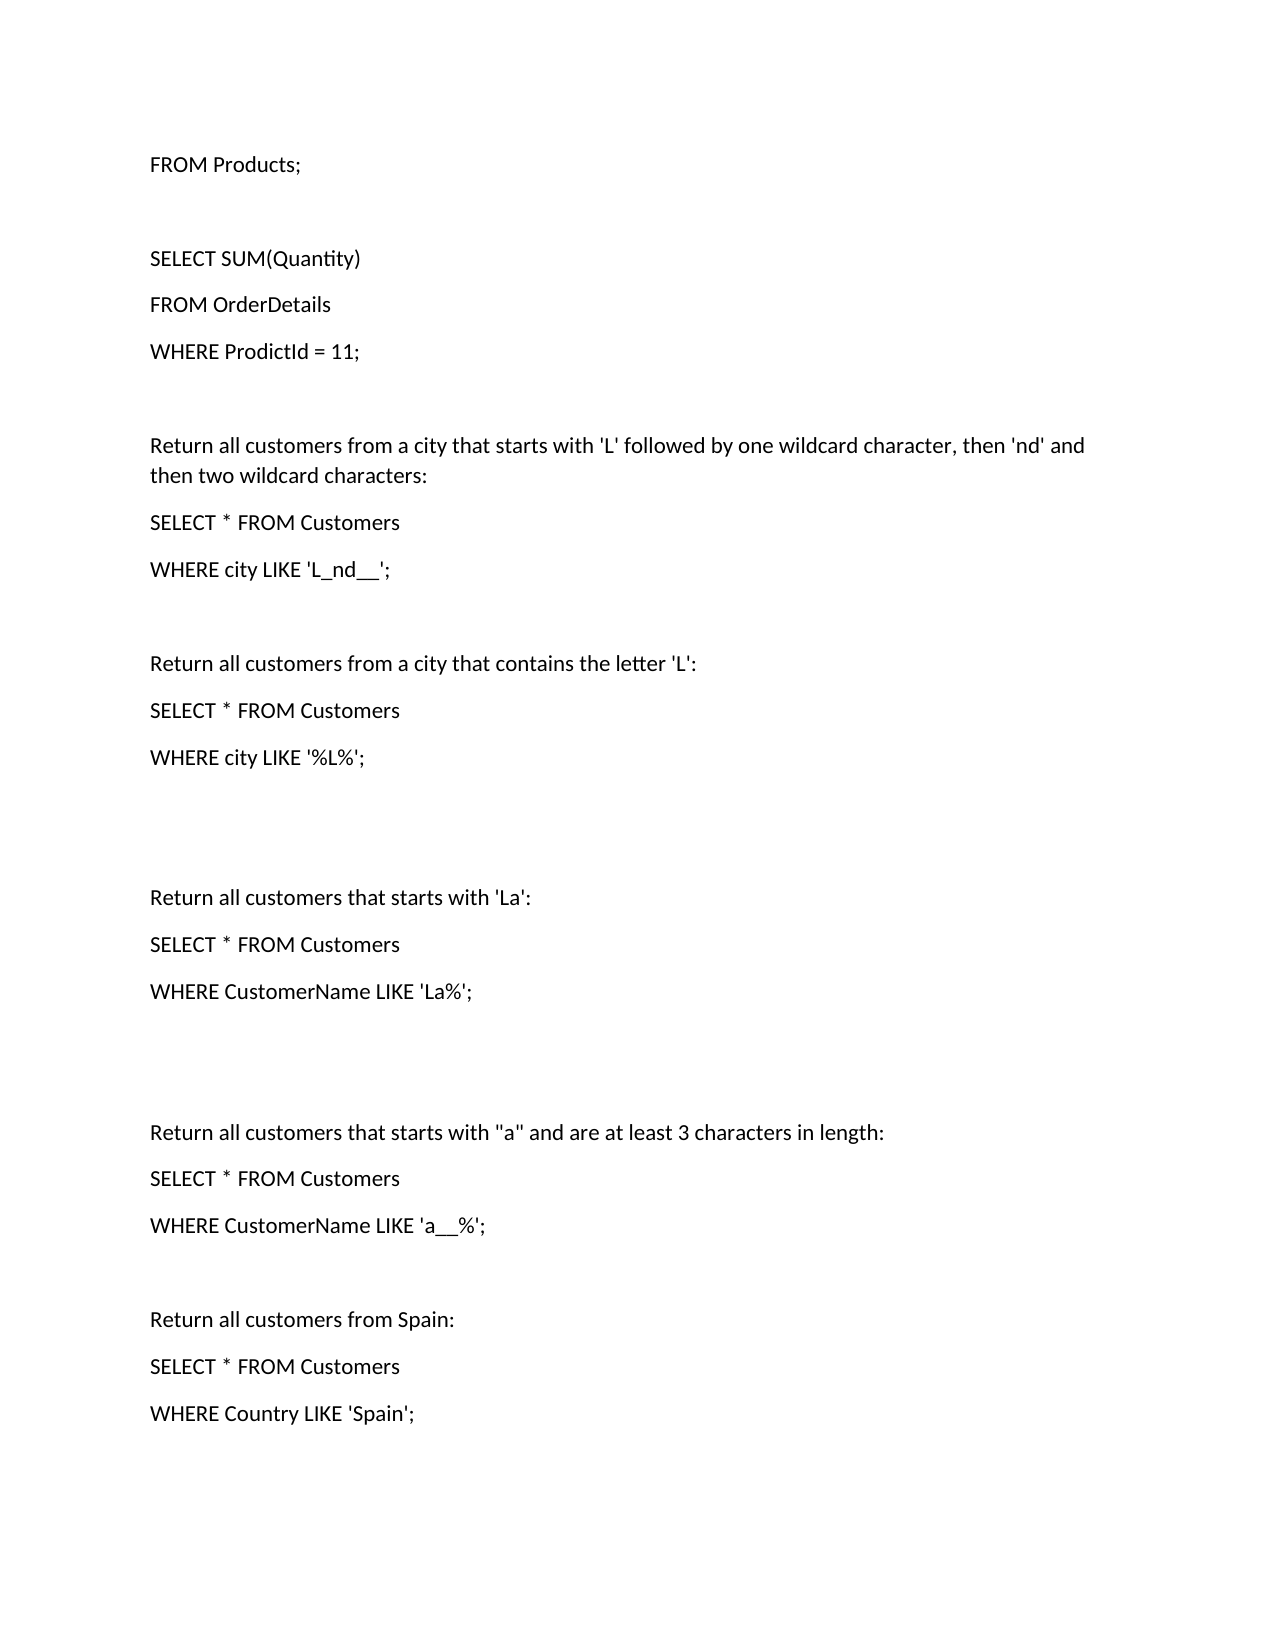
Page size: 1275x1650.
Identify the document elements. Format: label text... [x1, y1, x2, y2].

text FROM Products; [150, 150, 1125, 178]
text WHERE CustomerName LIKE 'La%'; [150, 977, 1125, 1005]
text SELECT * FROM Customers [150, 696, 1125, 724]
text Return all customers from a city that contains the letter 'L': [150, 649, 1125, 677]
text SELECT SUM(Quantity) [150, 244, 1125, 272]
text Return all customers from a city that starts with 'L' followed by one wildcard character, then 'nd' and then two wildcard characters: [150, 431, 1125, 489]
text WHERE city LIKE '%L%'; [150, 743, 1125, 771]
text FROM OrderDetails [150, 291, 1125, 319]
text SELECT * FROM Customers [150, 508, 1125, 536]
text WHERE Country LIKE 'Spain'; [150, 1399, 1125, 1427]
text WHERE ProdictId = 11; [150, 337, 1125, 366]
text WHERE city LIKE 'L_nd__'; [150, 555, 1125, 583]
text Return all customers that starts with 'La': [150, 883, 1125, 911]
text SELECT * FROM Customers [150, 1164, 1125, 1193]
text SELECT * FROM Customers [150, 1352, 1125, 1380]
text SELECT * FROM Customers [150, 930, 1125, 958]
text WHERE CustomerName LIKE 'a__%'; [150, 1211, 1125, 1239]
text Return all customers from Spain: [150, 1305, 1125, 1333]
text Return all customers that starts with "a" and are at least 3 characters in length: [150, 1118, 1125, 1146]
